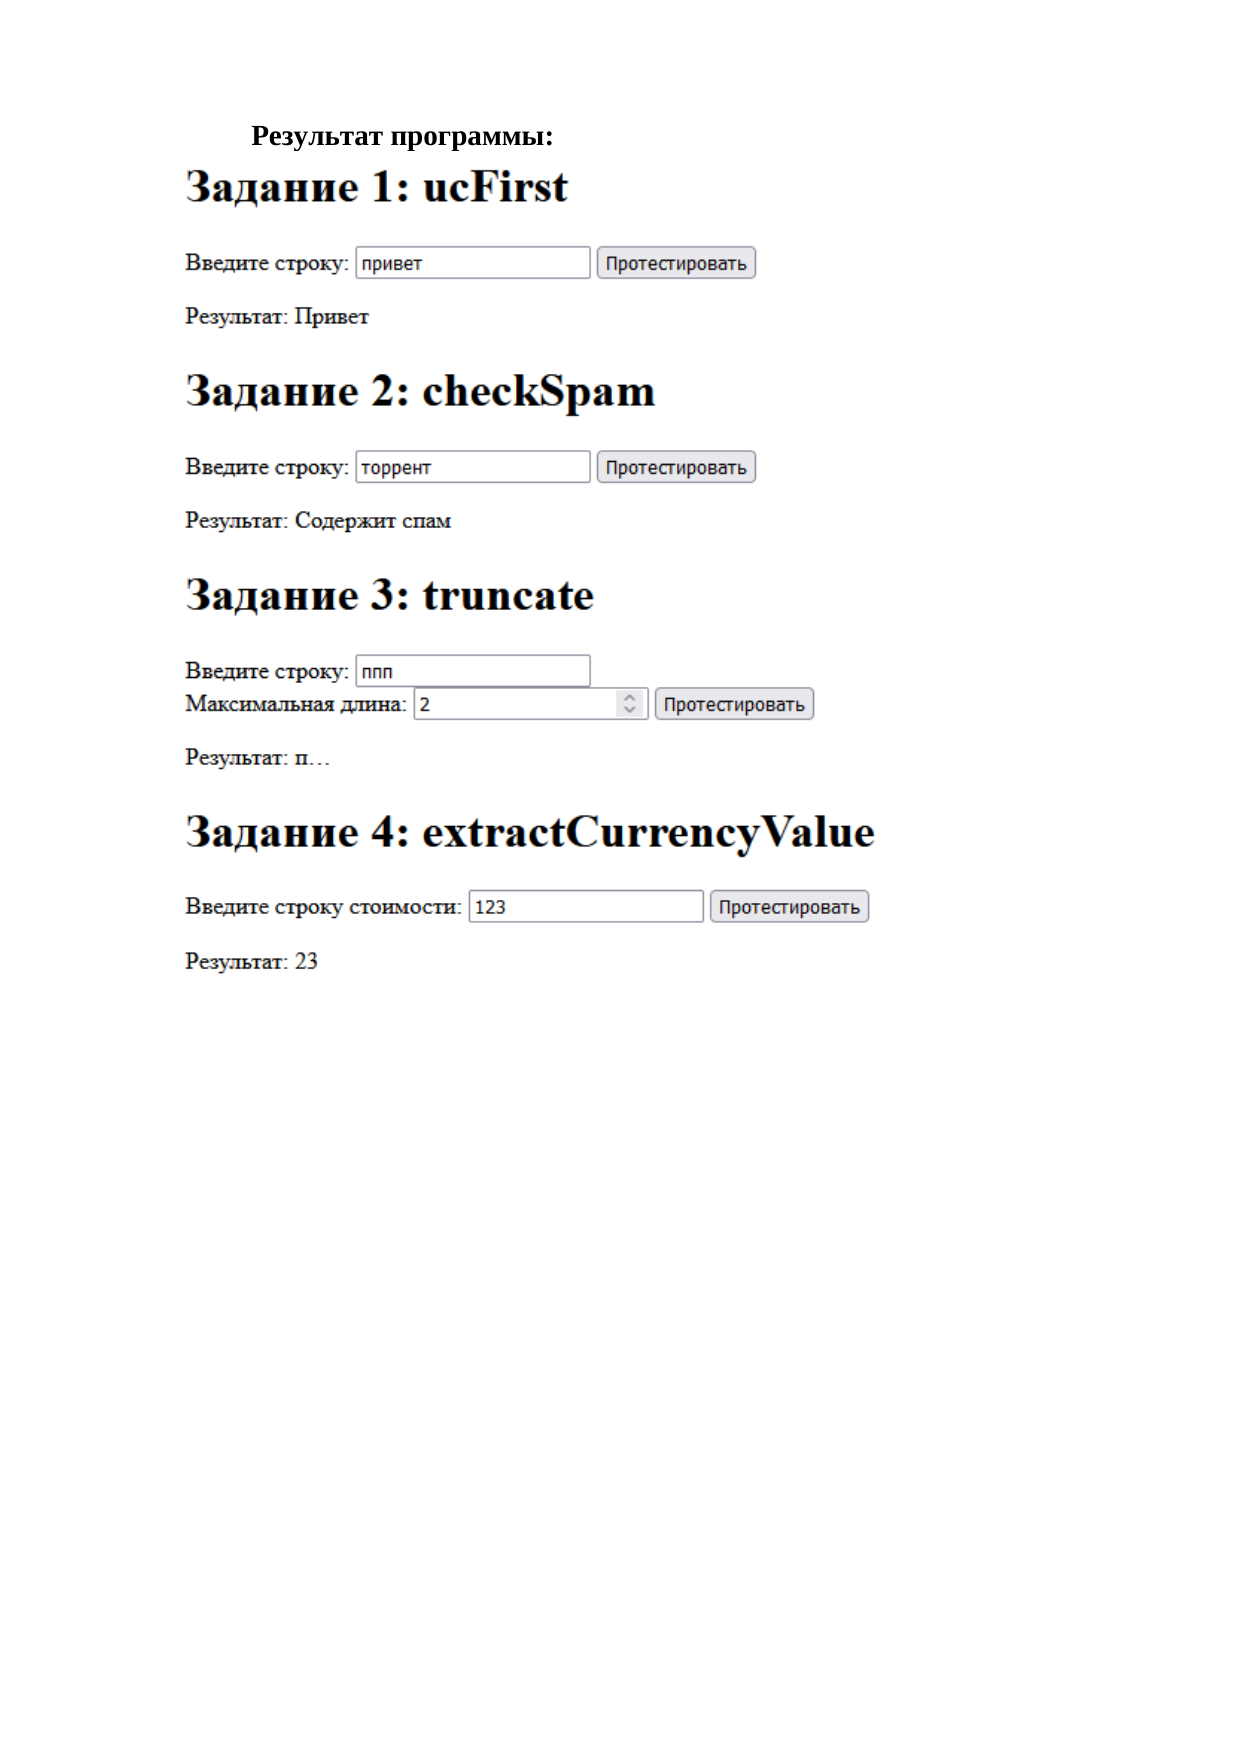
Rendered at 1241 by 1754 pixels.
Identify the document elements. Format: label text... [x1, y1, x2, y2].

text Результат программы: [177, 118, 1152, 152]
picture [177, 151, 886, 978]
